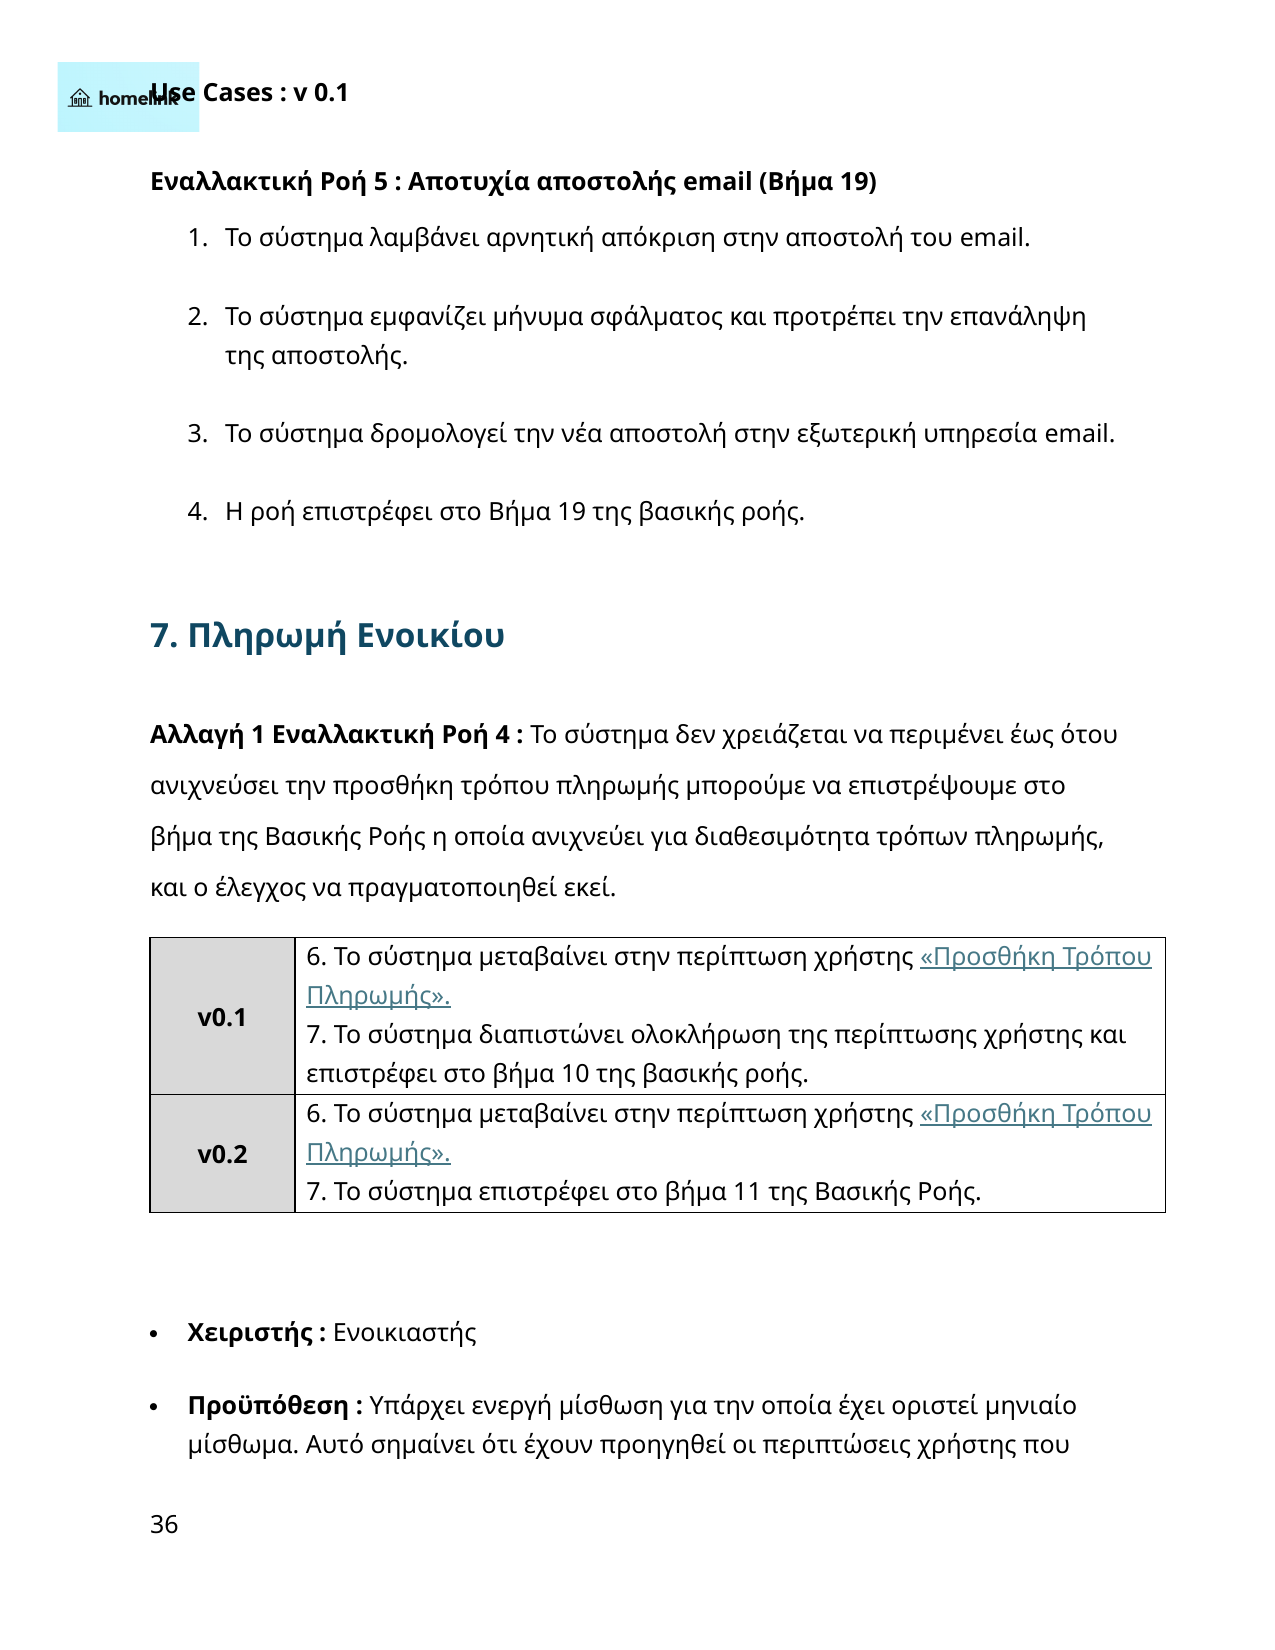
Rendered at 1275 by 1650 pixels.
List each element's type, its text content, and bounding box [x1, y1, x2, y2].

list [150, 1388, 1125, 1461]
text Εναλλακτική Ροή 5 : Αποτυχία αποστολής email (Βήμα 19) [150, 164, 1125, 198]
table_cell v0.2 [151, 1095, 294, 1212]
picture [57, 62, 200, 132]
list To σύστημα εμφανίζει μήνυμα σφάλματος και προτρέπει την επανάληψη της αποστολής. [187, 298, 1125, 371]
list To σύστημα λαμβάνει αρνητική απόκριση στην αποστολή του email. [187, 220, 1125, 254]
table_cell 6. Το σύστημα μεταβαίνει στην περίπτωση χρήστης «Προσθήκη Τρόπου Πληρωμής». 7. Το σύστημα επιστρέφει στο βήμα 11 της Βασικής Ροής. [296, 1095, 1165, 1212]
subtitle 7. Πληρωμή Ενοικίου [150, 612, 1125, 657]
table_header 6. Το σύστημα μεταβαίνει στην περίπτωση χρήστης «Προσθήκη Τρόπου Πληρωμής». 7. Το σύστημα διαπιστώνει ολοκλήρωση της περίπτωσης χρήστης και επιστρέφει στο βήμα 10 της βασικής ροής. [296, 938, 1165, 1094]
list Το σύστημα δρομολογεί την νέα αποστολή στην εξωτερική υπηρεσία email. [187, 416, 1125, 450]
list Η ροή επιστρέφει στο Βήμα 19 της βασικής ροής. [187, 494, 1125, 528]
text Αλλαγή 1 Εναλλακτική Ροή 4 : Το σύστημα δεν χρειάζεται να περιμένει έως ότου ανιχνεύσει την προσθήκη τρόπου πληρωμής μπορούμε να επιστρέψουμε στο βήμα της Βασικής Ροής η οποία ανιχνεύει για διαθεσιμότητα τρόπων πληρωμής, και ο έλεγχος να πραγματοποιηθεί εκεί. [150, 716, 1125, 904]
list Χειριστής : Ενοικιαστής [150, 1314, 1125, 1348]
table_header v0.1 [151, 938, 294, 1094]
